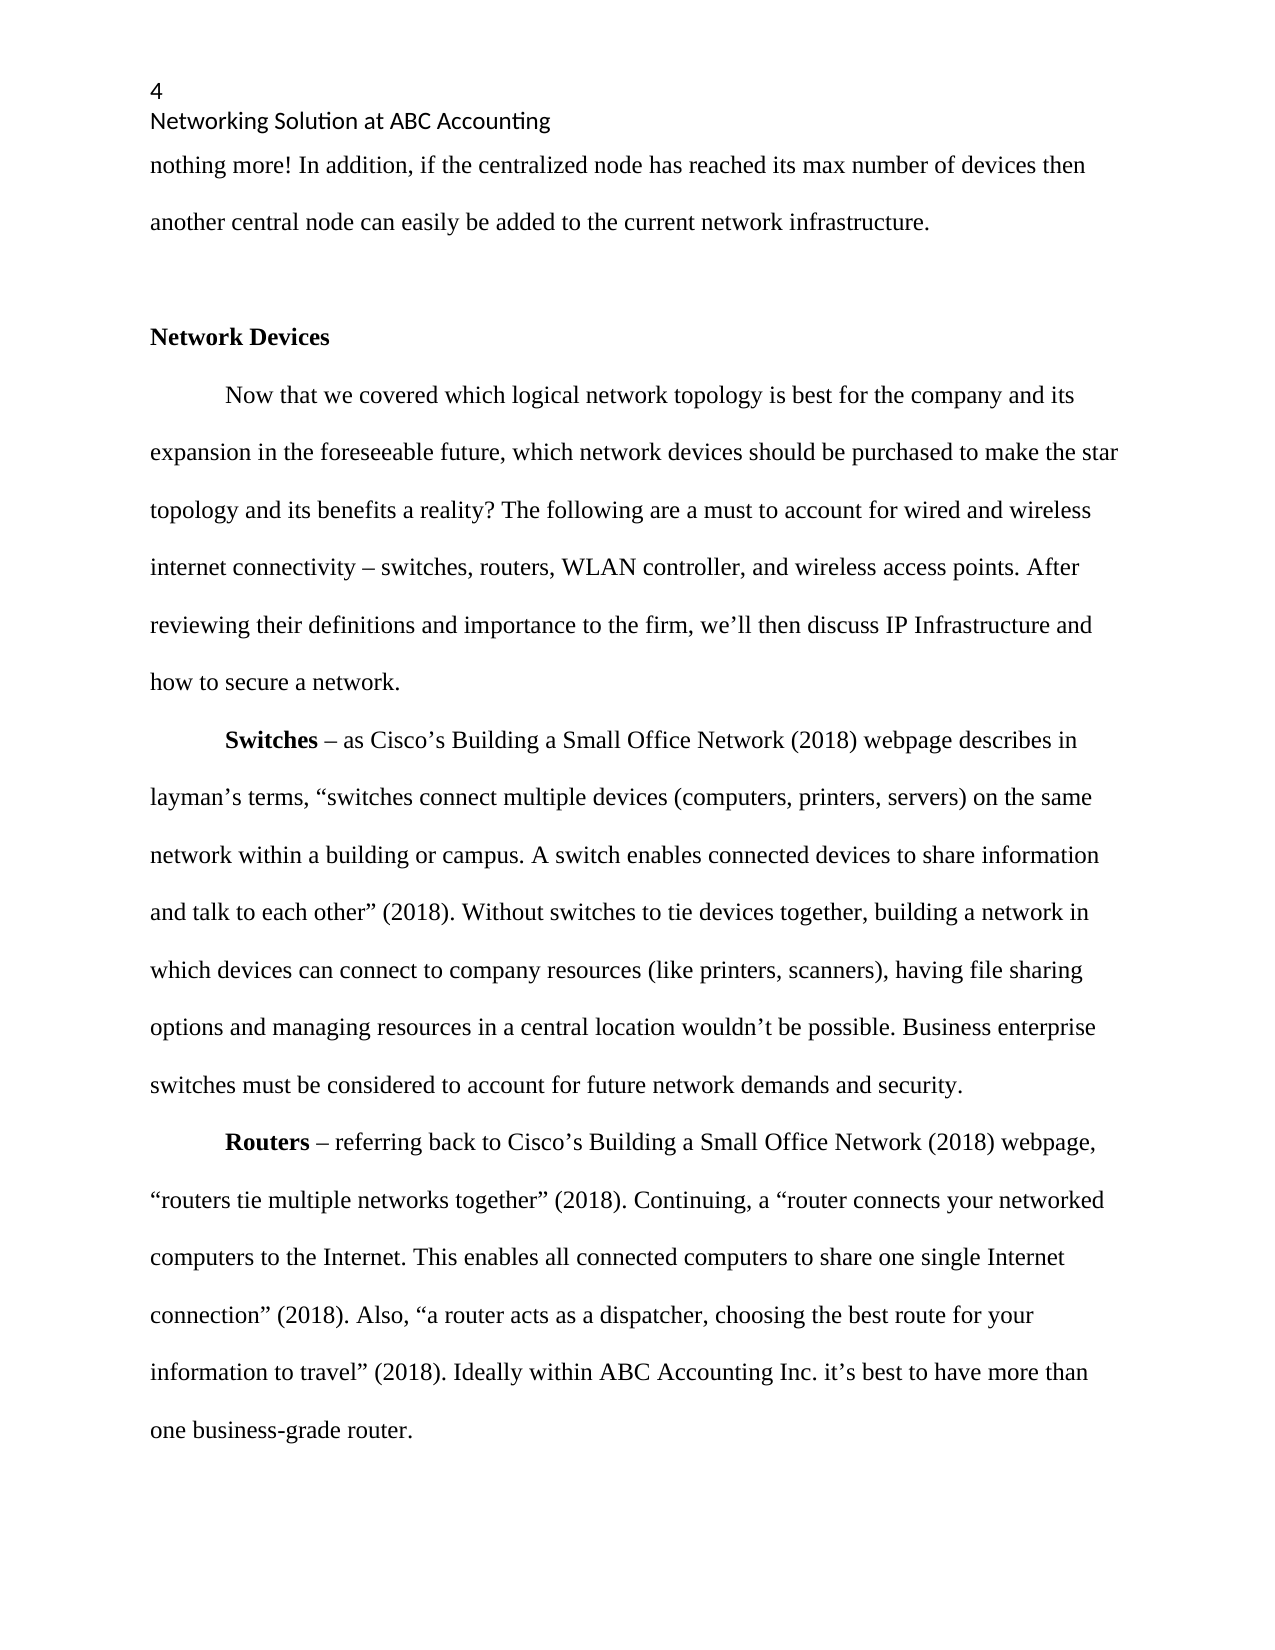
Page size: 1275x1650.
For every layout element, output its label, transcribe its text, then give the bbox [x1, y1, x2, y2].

text Routers – referring back to Cisco’s Building a Small Office Network (2018) webpage, “routers tie multiple networks together” (2018). Continuing, a “router connects your networked computers to the Internet. This enables all connected computers to share one single Internet connection” (2018). Also, “a router acts as a dispatcher, choosing the best route for your information to travel” (2018). Ideally within ABC Accounting Inc. it’s best to have more than one business-grade router. [150, 1127, 1125, 1444]
text Network Devices [150, 322, 1125, 351]
text Now that we covered which logical network topology is best for the company and its expansion in the foreseeable future, which network devices should be purchased to make the star topology and its benefits a reality? The following are a must to account for wired and wireless internet connectivity – switches, routers, WLAN controller, and wireless access points. After reviewing their definitions and importance to the firm, we’ll then discuss IP Infrastructure and how to secure a network. [150, 380, 1125, 696]
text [150, 150, 1125, 236]
text Switches – as Cisco’s Building a Small Office Network (2018) webpage describes in layman’s terms, “switches connect multiple devices (computers, printers, servers) on the same network within a building or campus. A switch enables connected devices to share information and talk to each other” (2018). Without switches to tie devices together, building a network in which devices can connect to company resources (like printers, scanners), having file sharing options and managing resources in a central location wouldn’t be possible. Business enterprise switches must be considered to account for future network demands and security. [150, 725, 1125, 1099]
